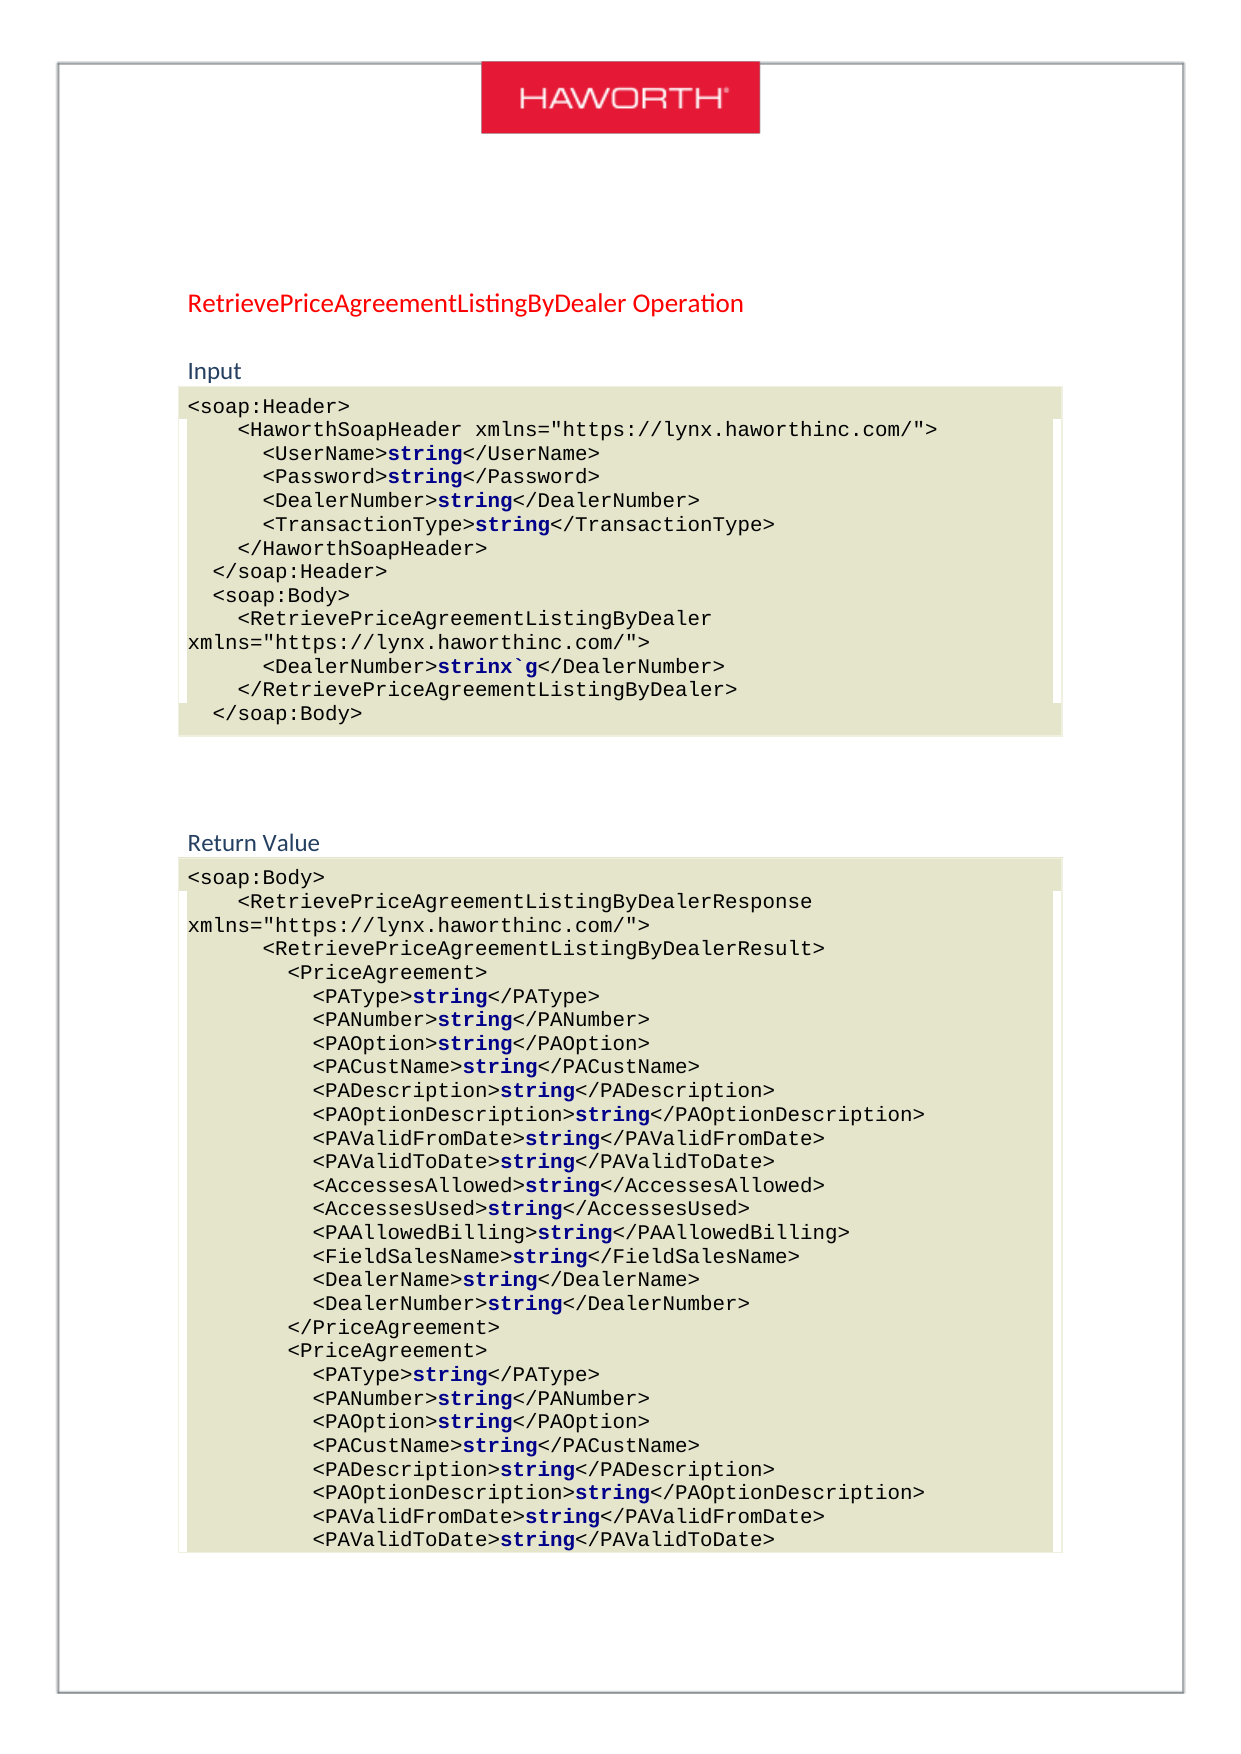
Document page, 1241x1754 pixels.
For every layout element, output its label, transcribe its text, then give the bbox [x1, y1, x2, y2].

text <FieldSalesName>string</FieldSalesName> [187, 1246, 1053, 1269]
text </RetrievePriceAgreementListingByDealer> [187, 679, 1053, 693]
subtitle Return Value [187, 827, 1053, 857]
text <PAType>string</PAType> [187, 1364, 1053, 1388]
text <Password>string</Password> [187, 467, 1053, 490]
text <UserName>string</UserName> [187, 443, 1053, 467]
text <TransactionType>string</TransactionType> [187, 514, 1053, 537]
text <RetrievePriceAgreementListingByDealerResult> [187, 938, 1053, 962]
text <soap:Body> [187, 585, 1053, 608]
text <DealerNumber>strinx`g</DealerNumber> [187, 656, 1053, 679]
text </soap:Header> [187, 561, 1053, 585]
text <AccessesAllowed>string</AccessesAllowed> [187, 1175, 1053, 1198]
subtitle Input [187, 355, 1053, 386]
text <DealerNumber>string</DealerNumber> [187, 490, 1053, 514]
text <DealerNumber>string</DealerNumber> [187, 1293, 1053, 1317]
text <PAOptionDescription>string</PAOptionDescription> [187, 1482, 1053, 1506]
text <HaworthSoapHeader xmlns="https://lynx.haworthinc.com/"> [187, 419, 1053, 443]
text <PAValidFromDate>string</PAValidFromDate> [187, 1506, 1053, 1529]
text <PANumber>string</PANumber> [187, 1388, 1053, 1411]
text <PAOptionDescription>string</PAOptionDescription> [187, 1104, 1053, 1127]
text <PAOption>string</PAOption> [187, 1411, 1053, 1435]
text <PriceAgreement> [187, 1340, 1053, 1364]
text <PAOption>string</PAOption> [187, 1033, 1053, 1057]
subtitle RetrievePriceAgreementListingByDealer Operation [187, 287, 1053, 320]
text <PACustName>string</PACustName> [187, 1057, 1053, 1080]
text <PADescription>string</PADescription> [187, 1080, 1053, 1104]
text <PANumber>string</PANumber> [187, 1009, 1053, 1033]
text <PAAllowedBilling>string</PAAllowedBilling> [187, 1222, 1053, 1246]
text <DealerName>string</DealerName> [187, 1269, 1053, 1293]
text </HaworthSoapHeader> [187, 537, 1053, 561]
text <PAValidToDate>string</PAValidToDate> [187, 1151, 1053, 1175]
text <soap:Header> [179, 387, 1061, 419]
text <RetrievePriceAgreementListingByDealer xmlns="https://lynx.haworthinc.com/"> [187, 608, 1053, 656]
text <AccessesUsed>string</AccessesUsed> [187, 1198, 1053, 1222]
text <PAValidFromDate>string</PAValidFromDate> [187, 1127, 1053, 1151]
text <soap:Body> [179, 859, 1061, 891]
text <RetrievePriceAgreementListingByDealerResponse xmlns="https://lynx.haworthinc.com/"> [187, 891, 1053, 938]
text <PADescription>string</PADescription> [187, 1458, 1053, 1482]
text </PriceAgreement> [187, 1317, 1053, 1340]
text <PriceAgreement> [187, 962, 1053, 986]
text </soap:Body> [179, 693, 1061, 735]
text <PAType>string</PAType> [187, 986, 1053, 1009]
text <PAValidToDate>string</PAValidToDate> [187, 1529, 1053, 1552]
text <PACustName>string</PACustName> [187, 1435, 1053, 1458]
